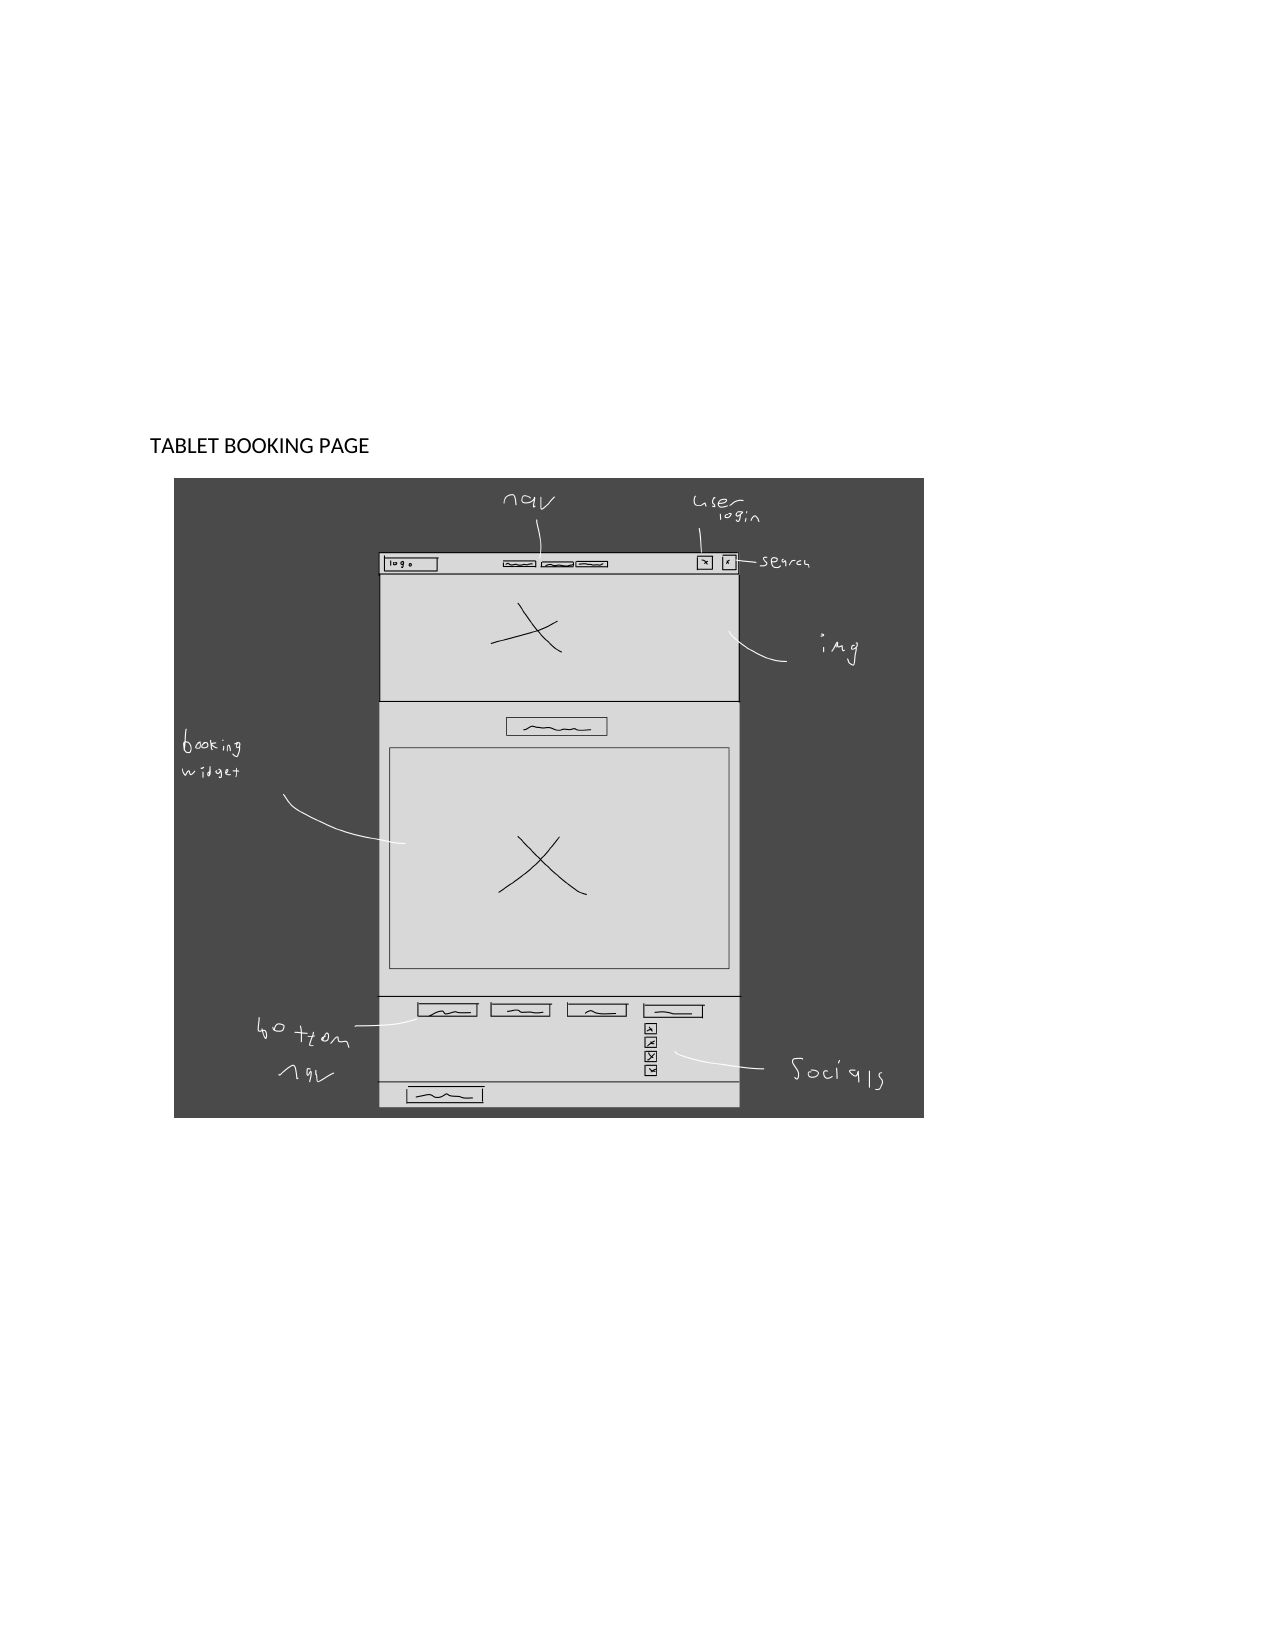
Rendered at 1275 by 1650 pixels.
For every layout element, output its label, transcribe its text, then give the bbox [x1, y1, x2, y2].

text TABLET BOOKING PAGE [150, 431, 1125, 459]
